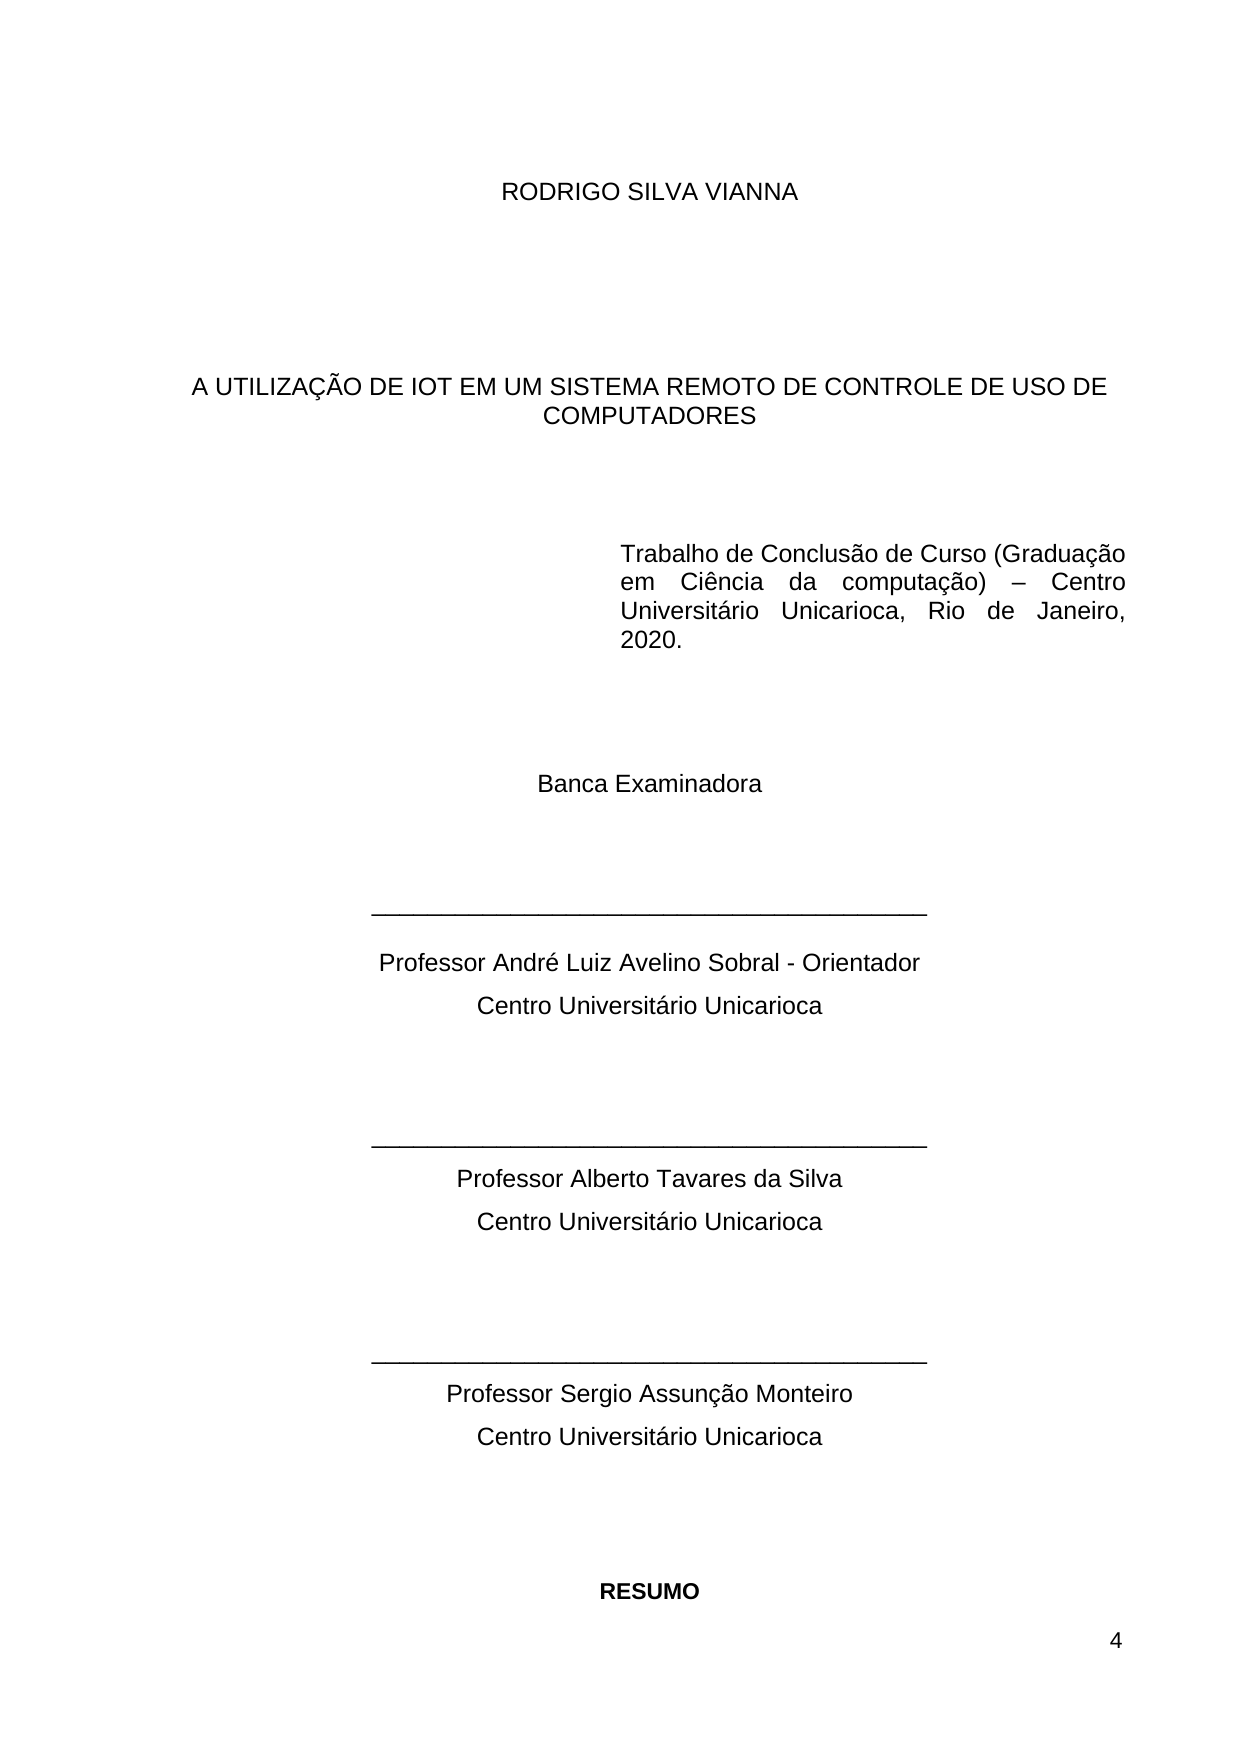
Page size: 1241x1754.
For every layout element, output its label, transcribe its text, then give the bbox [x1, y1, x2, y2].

text Centro Universitário Unicarioca [177, 1207, 1122, 1235]
text ________________________________________ [177, 888, 1122, 917]
text Banca Examinadora [177, 768, 1122, 797]
text Professor André Luiz Avelino Sobral - Orientador [177, 948, 1122, 977]
text RODRIGO SILVA VIANNA [177, 177, 1122, 206]
text ________________________________________ [177, 1336, 1122, 1365]
text ________________________________________ [177, 1120, 1122, 1149]
text Professor Sergio Assunção Monteiro [177, 1379, 1122, 1408]
text RESUMO [177, 1578, 1122, 1604]
text Trabalho de Conclusão de Curso (Graduação em Ciência da computação) – Centro Universitário Unicarioca, Rio de Janeiro, 2020. [620, 539, 1126, 654]
text Centro Universitário Unicarioca [177, 991, 1122, 1020]
text A UTILIZAÇÃO DE IOT EM UM SISTEMA REMOTO DE CONTROLE DE USO DE COMPUTADORES [177, 372, 1122, 485]
text Professor Alberto Tavares da Silva [177, 1163, 1122, 1192]
text Centro Universitário Unicarioca [177, 1422, 1122, 1451]
